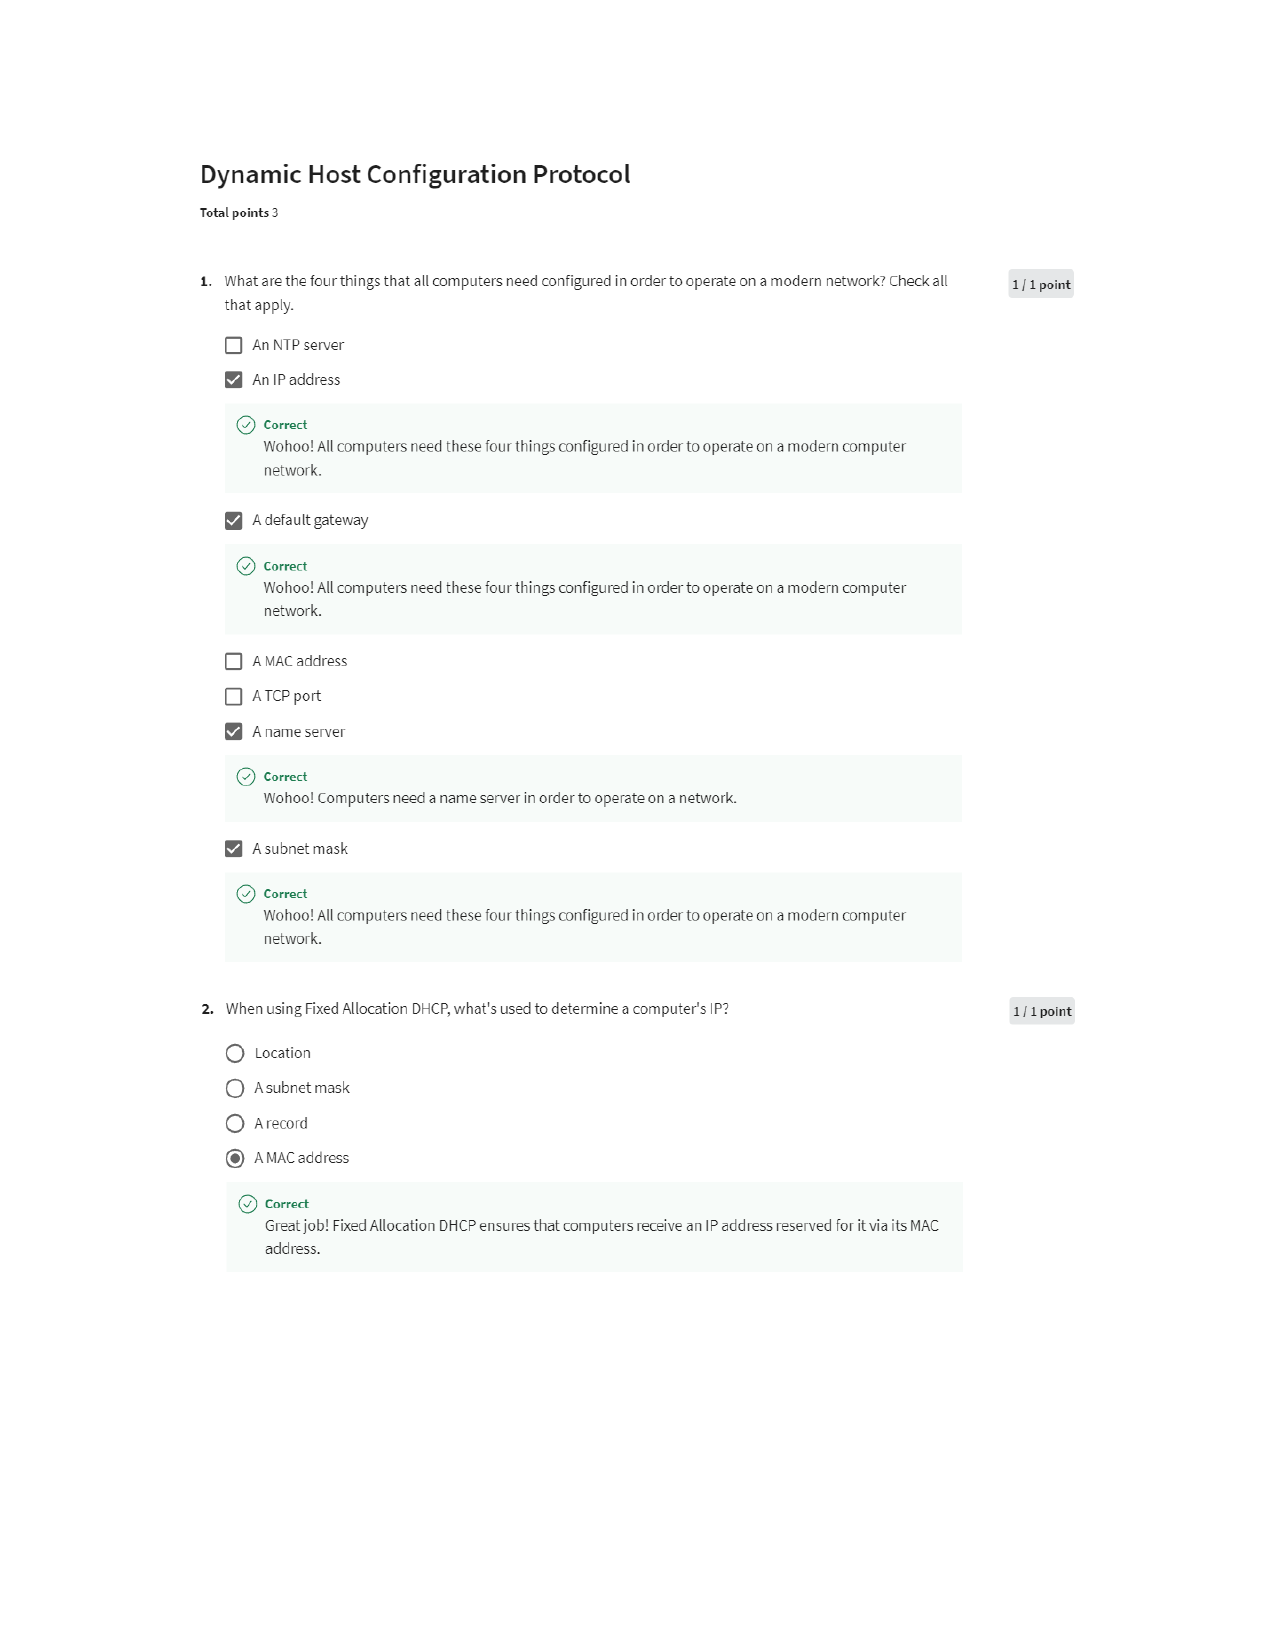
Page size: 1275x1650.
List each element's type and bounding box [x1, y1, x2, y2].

picture [187, 150, 1088, 976]
picture [187, 977, 1088, 1287]
